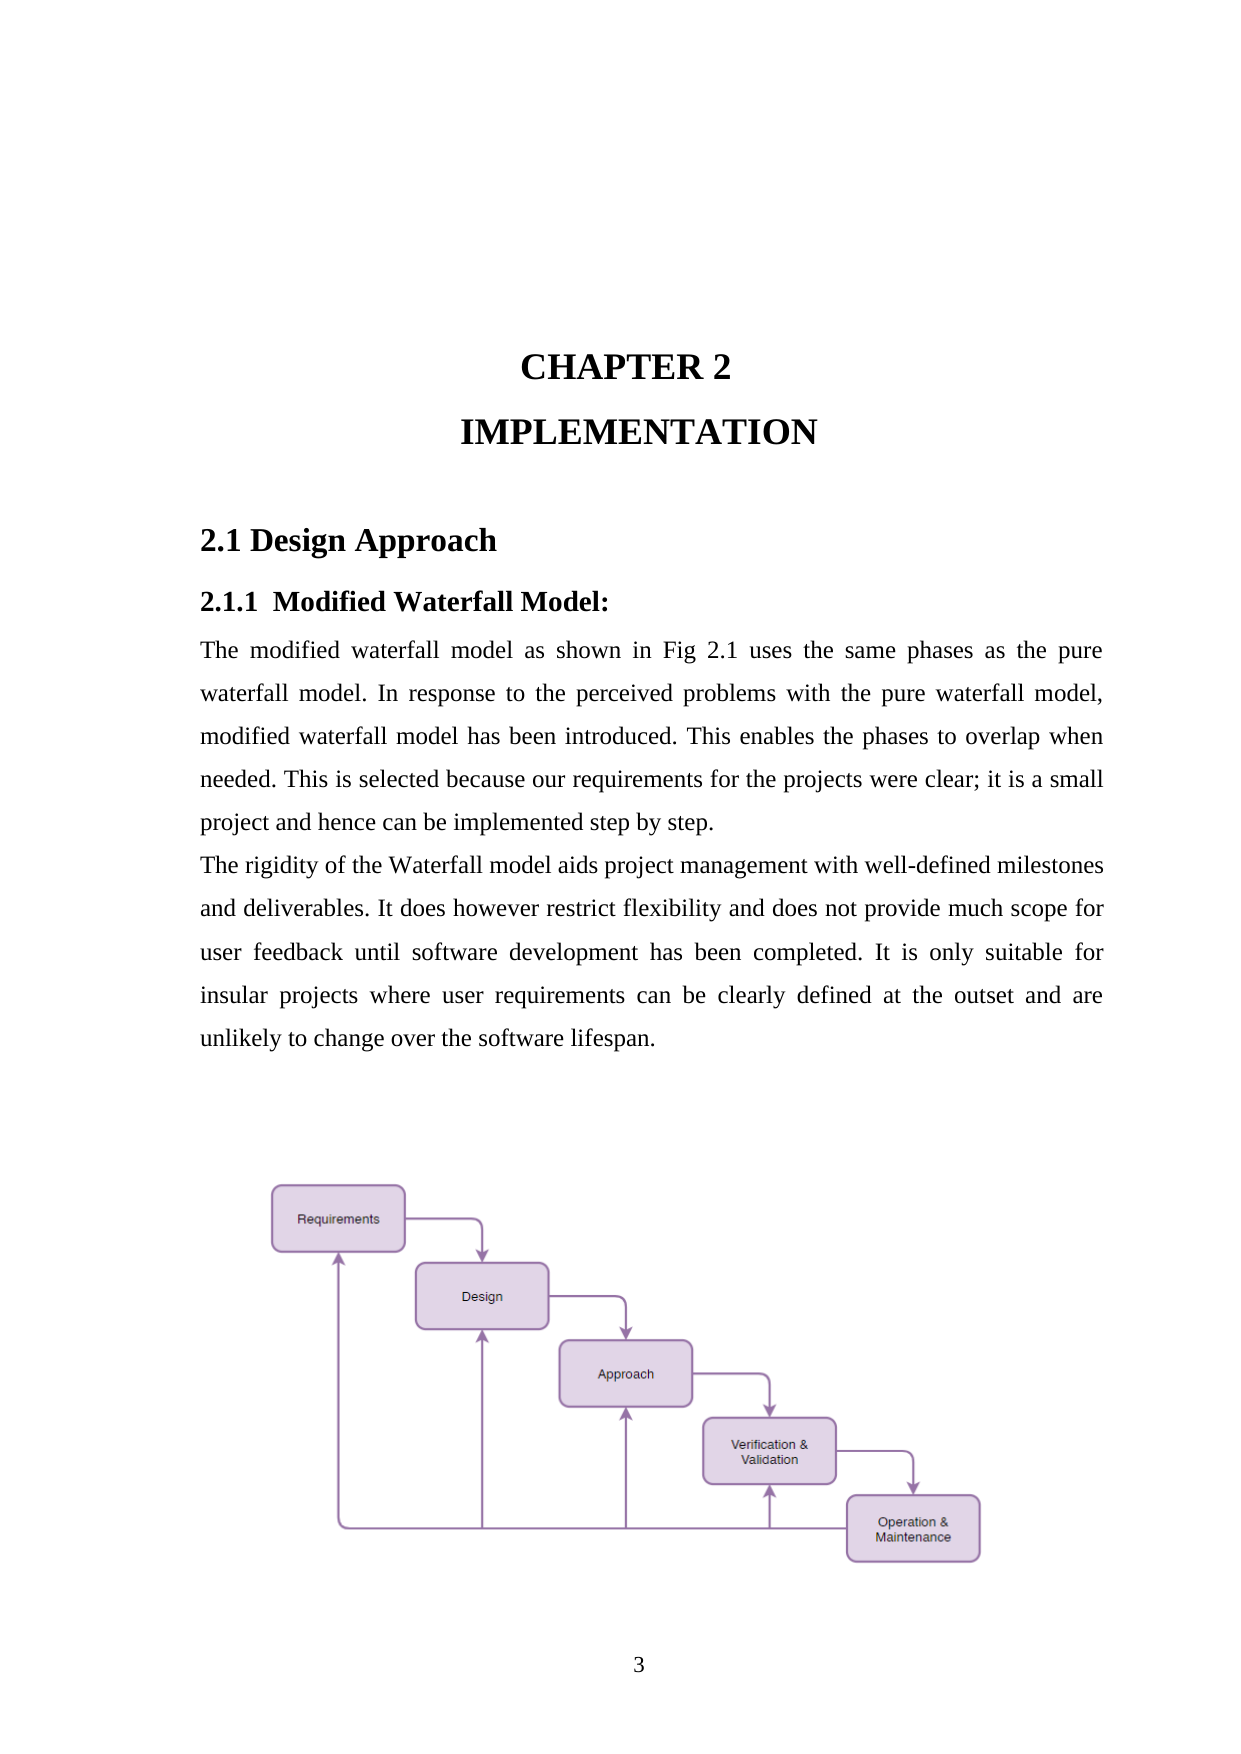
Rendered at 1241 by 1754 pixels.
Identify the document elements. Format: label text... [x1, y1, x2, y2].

text 2.1.1 Modified Waterfall Model: [200, 584, 1034, 618]
text CHAPTER 2 [217, 345, 1034, 388]
text IMPLEMENTATION [187, 409, 1090, 452]
picture [231, 1138, 1058, 1623]
text The rigidity of the Waterfall model aids project management with well-defined milestones and deliverables. It does however restrict flexibility and does not provide much scope for user feedback until software development has been completed. It is only suitable for insular projects where user requirements can be clearly defined at the outset and are unlikely to change over the software lifespan. [200, 850, 1104, 1052]
text The modified waterfall model as shown in Fig 2.1 uses the same phases as the pure waterfall model. In response to the perceived problems with the pure waterfall model, modified waterfall model has been introduced. This enables the phases to overlap when needed. This is selected because our requirements for the projects were clear; it is a small project and hence can be implemented step by step. [200, 635, 1104, 836]
text 2.1 Design Approach [200, 520, 1034, 558]
